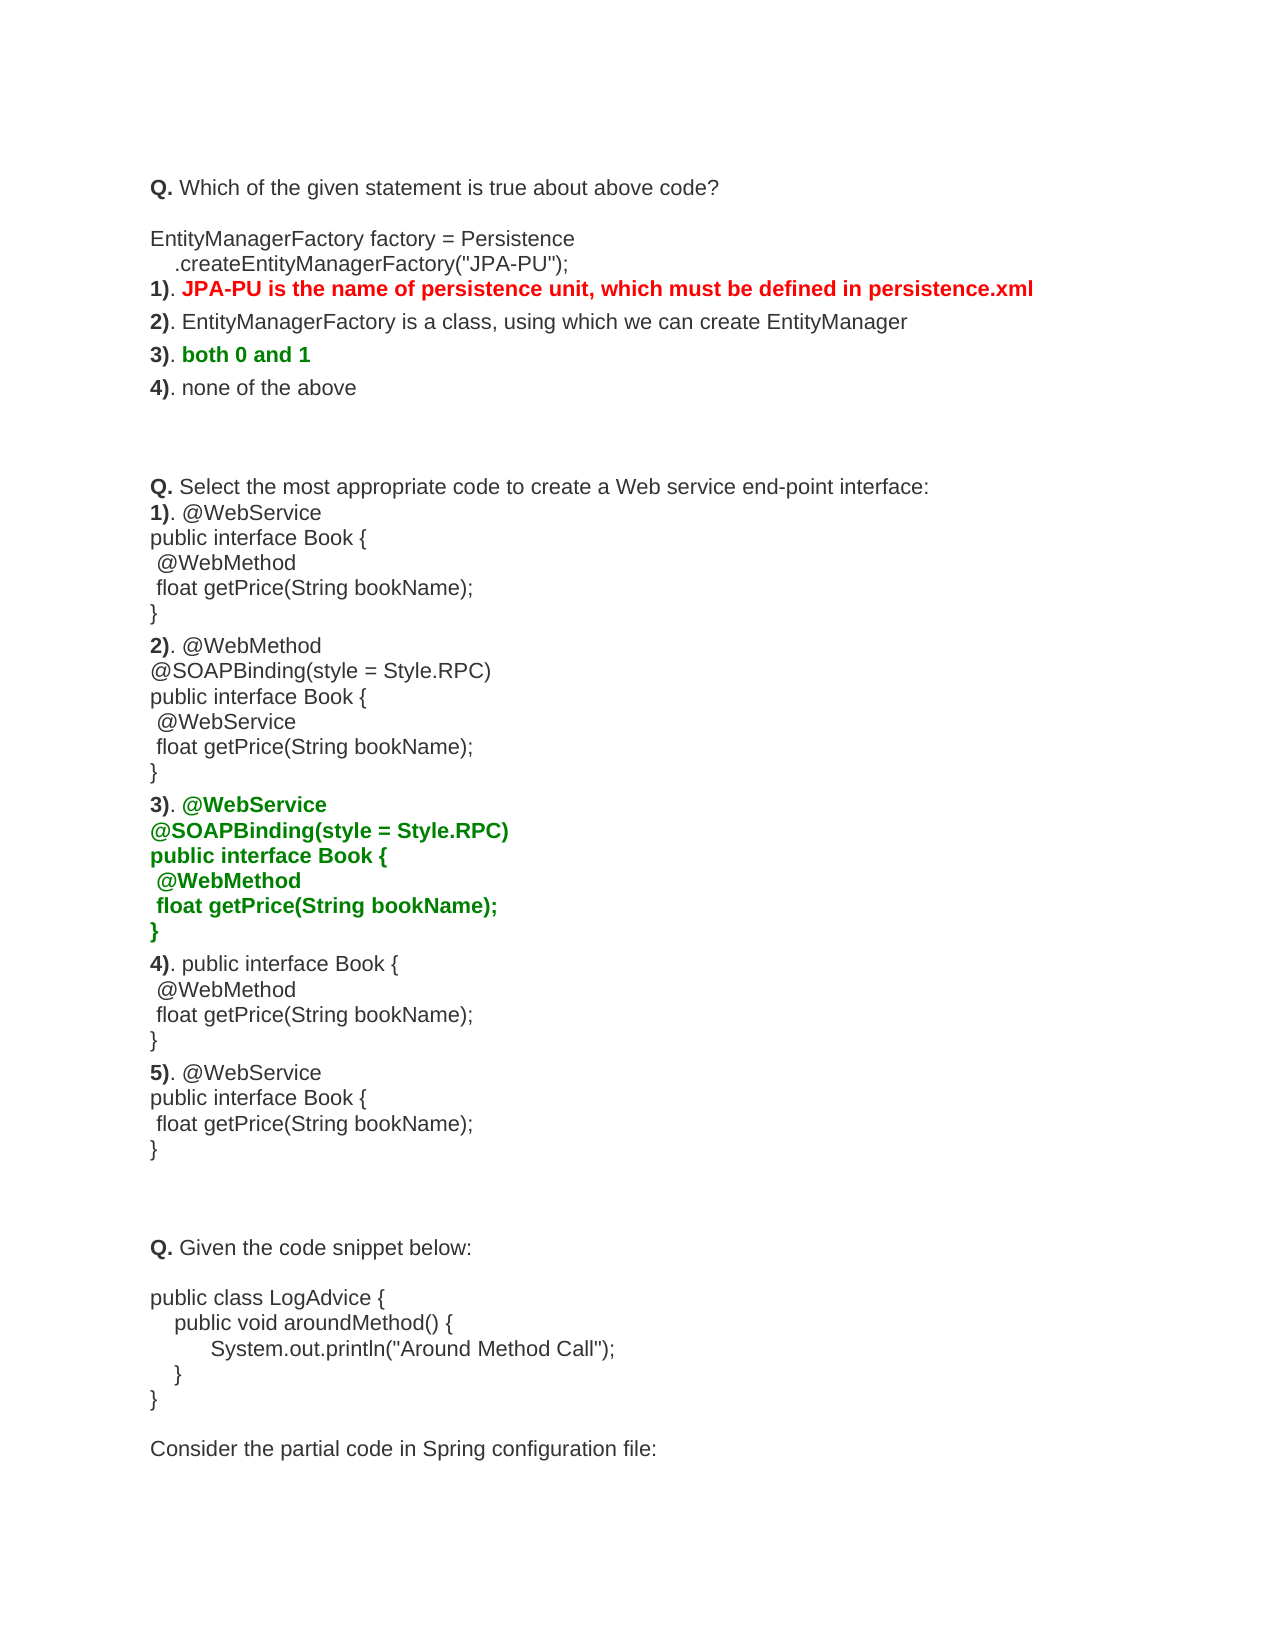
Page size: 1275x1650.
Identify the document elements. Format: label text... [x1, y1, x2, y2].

text 5). @WebService public interface Book { float getPrice(String bookName); } [150, 1060, 1125, 1161]
text 4). none of the above [150, 375, 1125, 400]
text Q. Which of the given statement is true about above code? EntityManagerFactory factory = Persistence .createEntityManagerFactory("JPA-PU"); [150, 175, 1125, 276]
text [150, 1235, 1125, 1487]
text 2). @WebMethod @SOAPBinding(style = Style.RPC) public interface Book { @WebService float getPrice(String bookName); } [150, 633, 1125, 784]
text 3). both 0 and 1 [150, 342, 1125, 367]
text 4). public interface Book { @WebMethod float getPrice(String bookName); } [150, 951, 1125, 1052]
text 2). EntityManagerFactory is a class, using which we can create EntityManager [150, 309, 1125, 334]
text 1). JPA-PU is the name of persistence unit, which must be defined in persistence.xml [150, 276, 1125, 301]
text 3). @WebService @SOAPBinding(style = Style.RPC) public interface Book { @WebMethod float getPrice(String bookName); } [150, 792, 1125, 943]
text 1). @WebService public interface Book { @WebMethod float getPrice(String bookName); } [150, 499, 1125, 625]
text Q. Select the most appropriate code to create a Web service end-point interface: [150, 474, 1125, 499]
